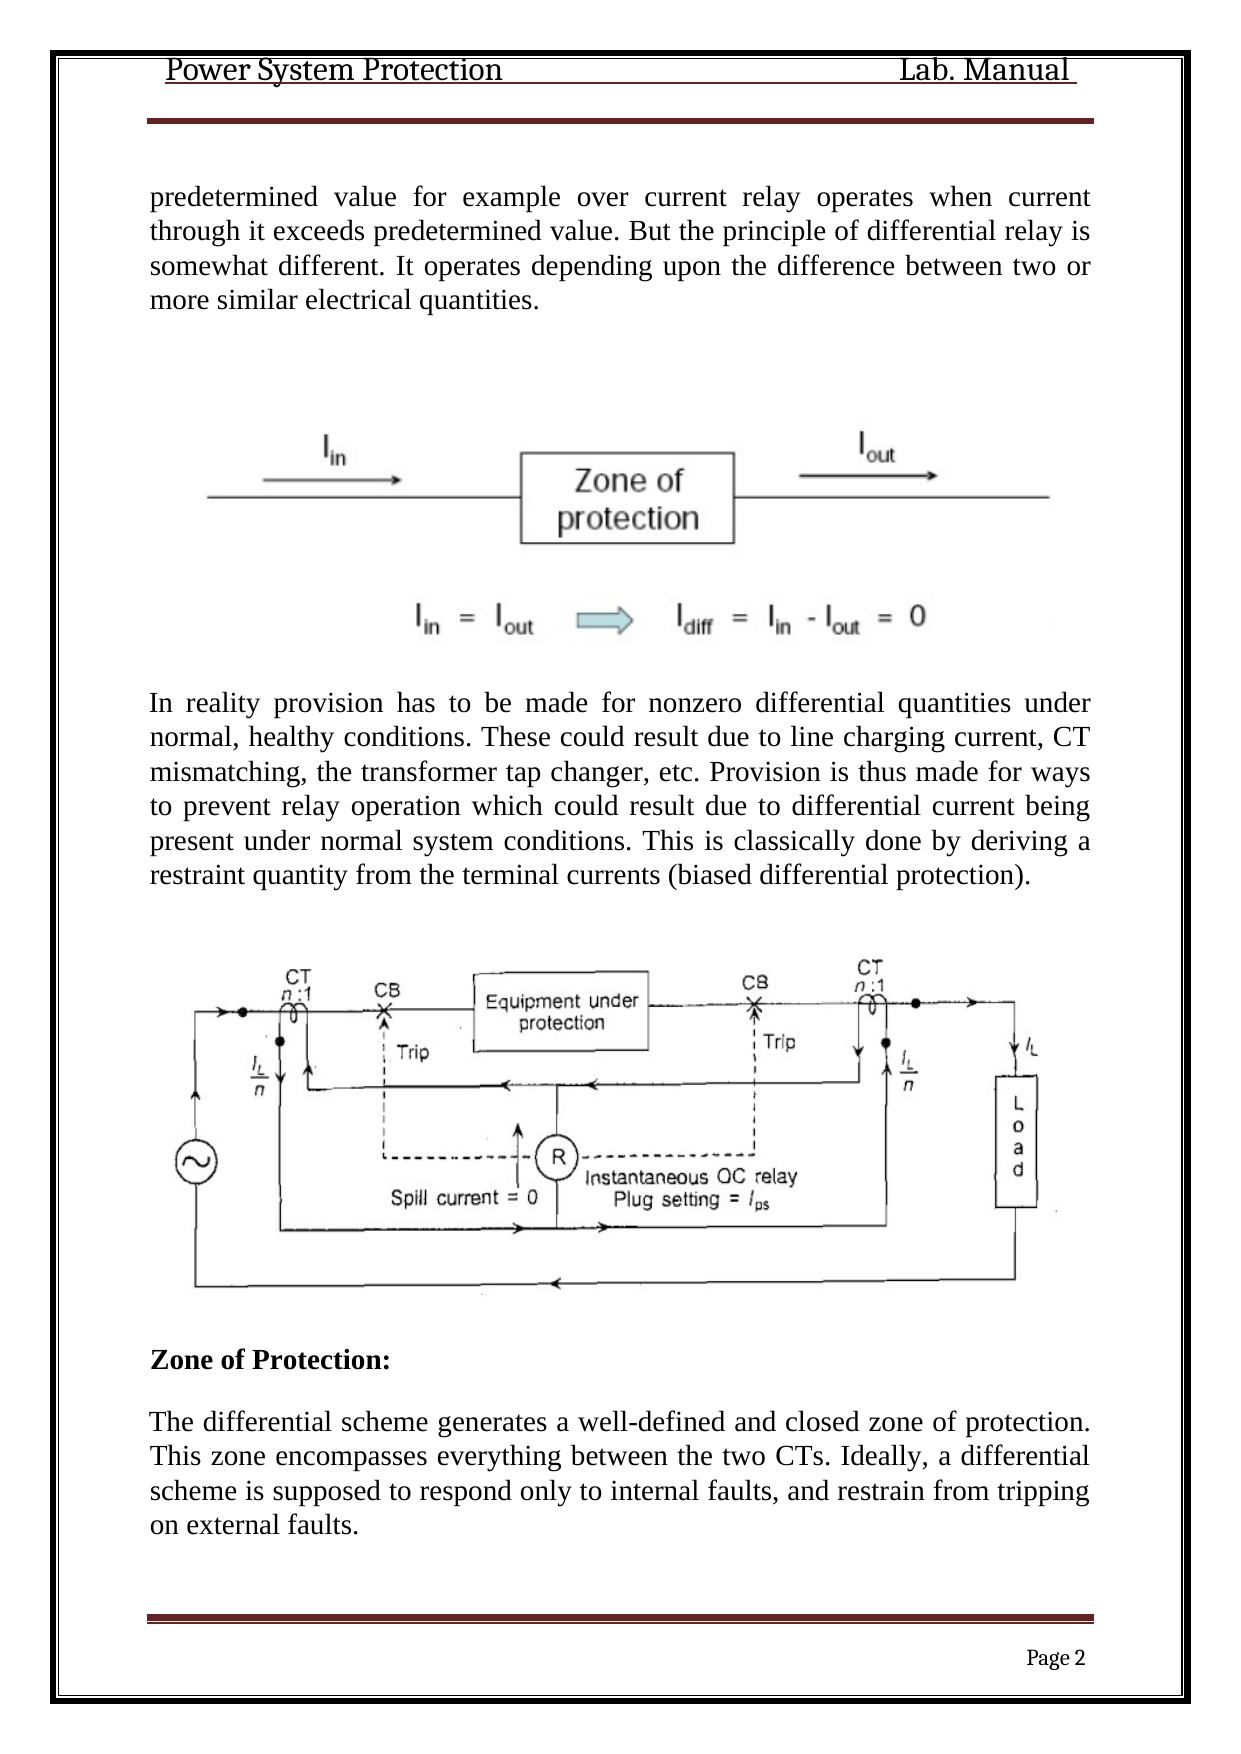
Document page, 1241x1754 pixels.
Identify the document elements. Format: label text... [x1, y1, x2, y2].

text The differential scheme generates a well-defined and closed zone of protection. This zone encompasses everything between the two CTs. Ideally, a differential scheme is supposed to respond only to internal faults, and restrain from tripping on external faults. [148, 1404, 1091, 1541]
text In reality provision has to be made for nonzero differential quantities under normal, healthy conditions. These could result due to line charging current, CT mismatching, the transformer tap changer, etc. Provision is thus made for ways to prevent relay operation which could result due to differential current being present under normal system conditions. This is classically done by deriving a restraint quantity from the terminal currents (biased differential protection). [148, 685, 1091, 891]
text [148, 179, 1091, 316]
text Zone of Protection: [150, 1342, 1165, 1376]
picture [157, 344, 1055, 663]
picture [171, 919, 1084, 1324]
